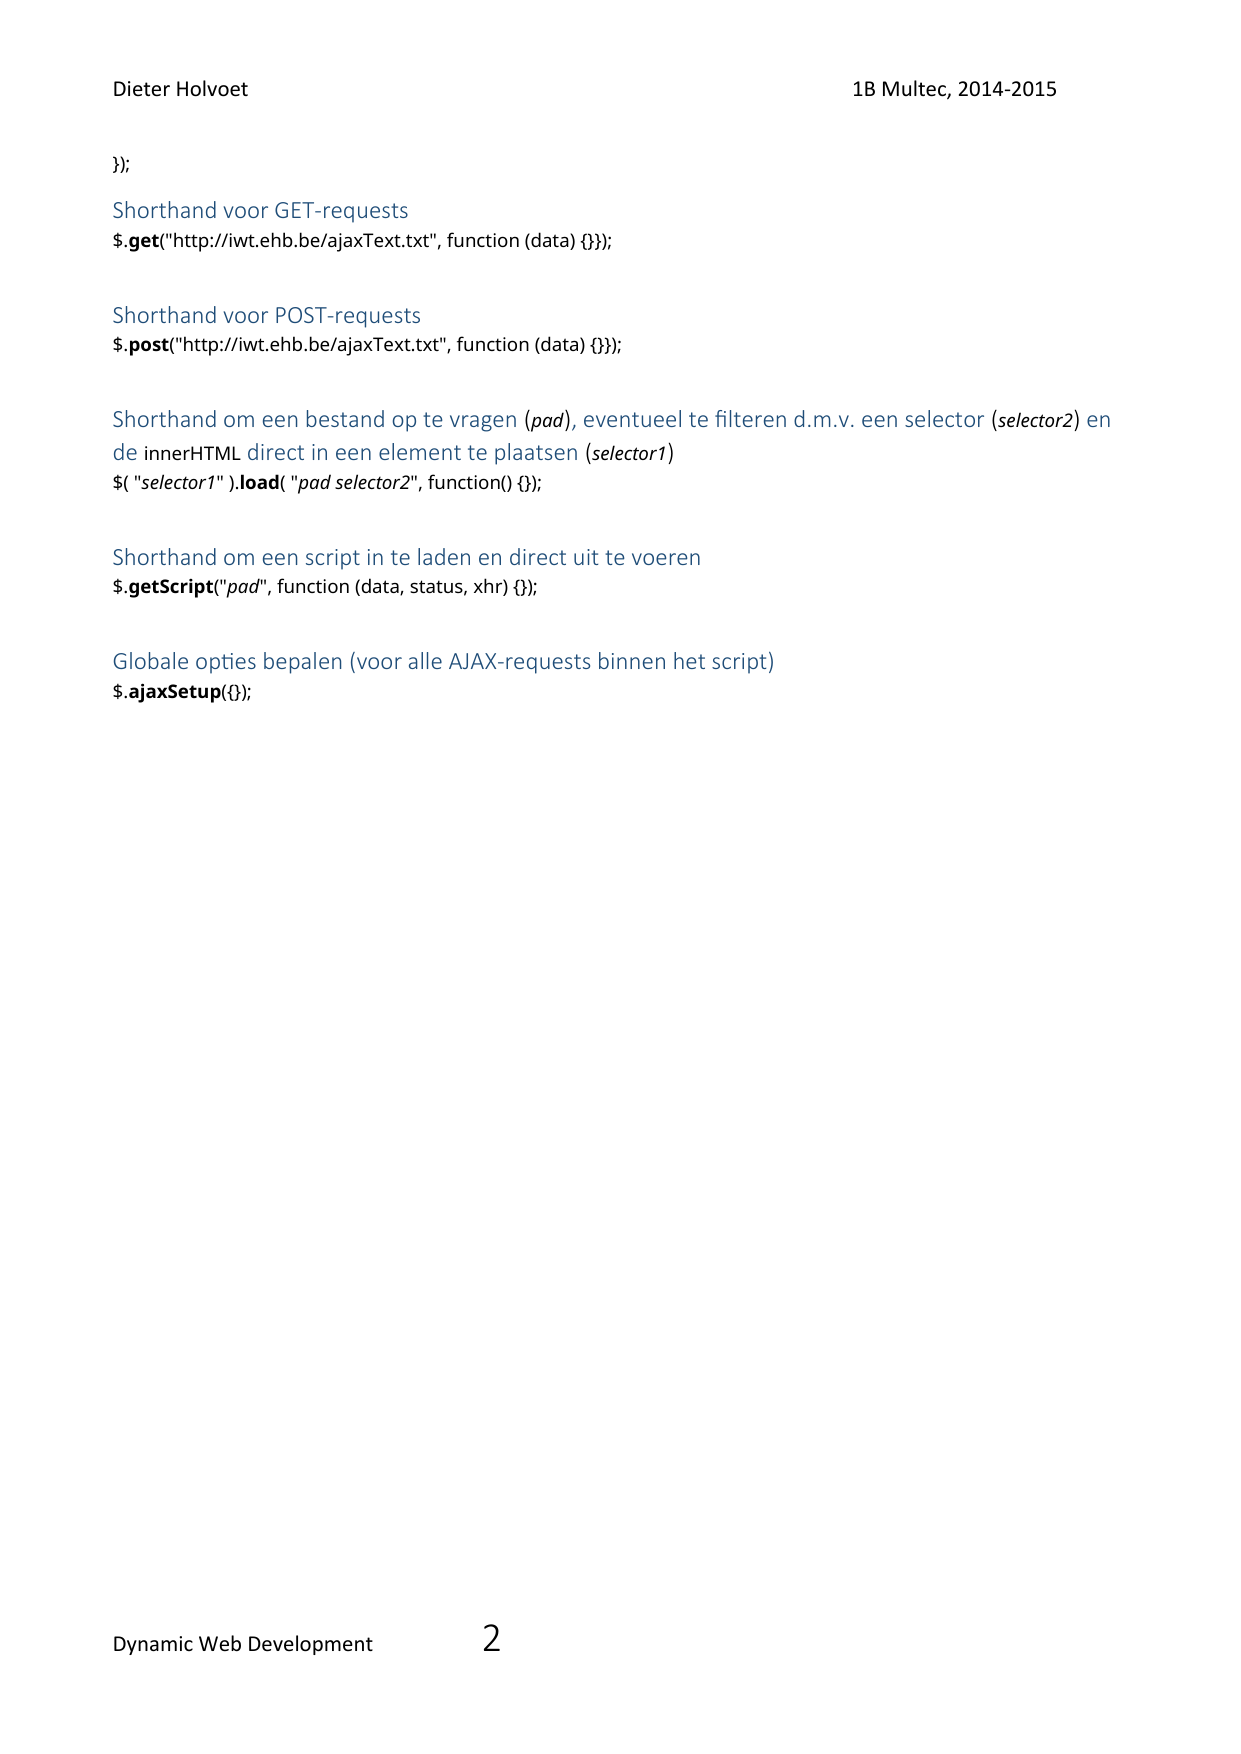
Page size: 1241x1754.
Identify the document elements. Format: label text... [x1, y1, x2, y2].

text $.post("http://iwt.ehb.be/ajaxText.txt", function (data) {}}); [112, 332, 1128, 357]
text $( "selector1" ).load( "pad selector2", function() {}); [112, 469, 1128, 495]
text $.ajaxSetup({}); [112, 678, 1128, 704]
text $.getScript("pad", function (data, status, xhr) {}); [112, 574, 1128, 599]
text }); [112, 150, 1128, 176]
subtitle Shorthand om een script in te laden en direct uit te voeren [112, 541, 1128, 571]
subtitle Globale opties bepalen (voor alle AJAX-requests binnen het script) [112, 645, 1128, 676]
subtitle Shorthand om een bestand op te vragen (pad), eventueel te filteren d.m.v. een selector (selector2) en de innerHTML direct in een element te plaatsen (selector1) [112, 403, 1128, 467]
text $.get("http://iwt.ehb.be/ajaxText.txt", function (data) {}}); [112, 227, 1128, 253]
subtitle Shorthand voor POST-requests [112, 299, 1128, 329]
subtitle Shorthand voor GET-requests [112, 194, 1128, 225]
